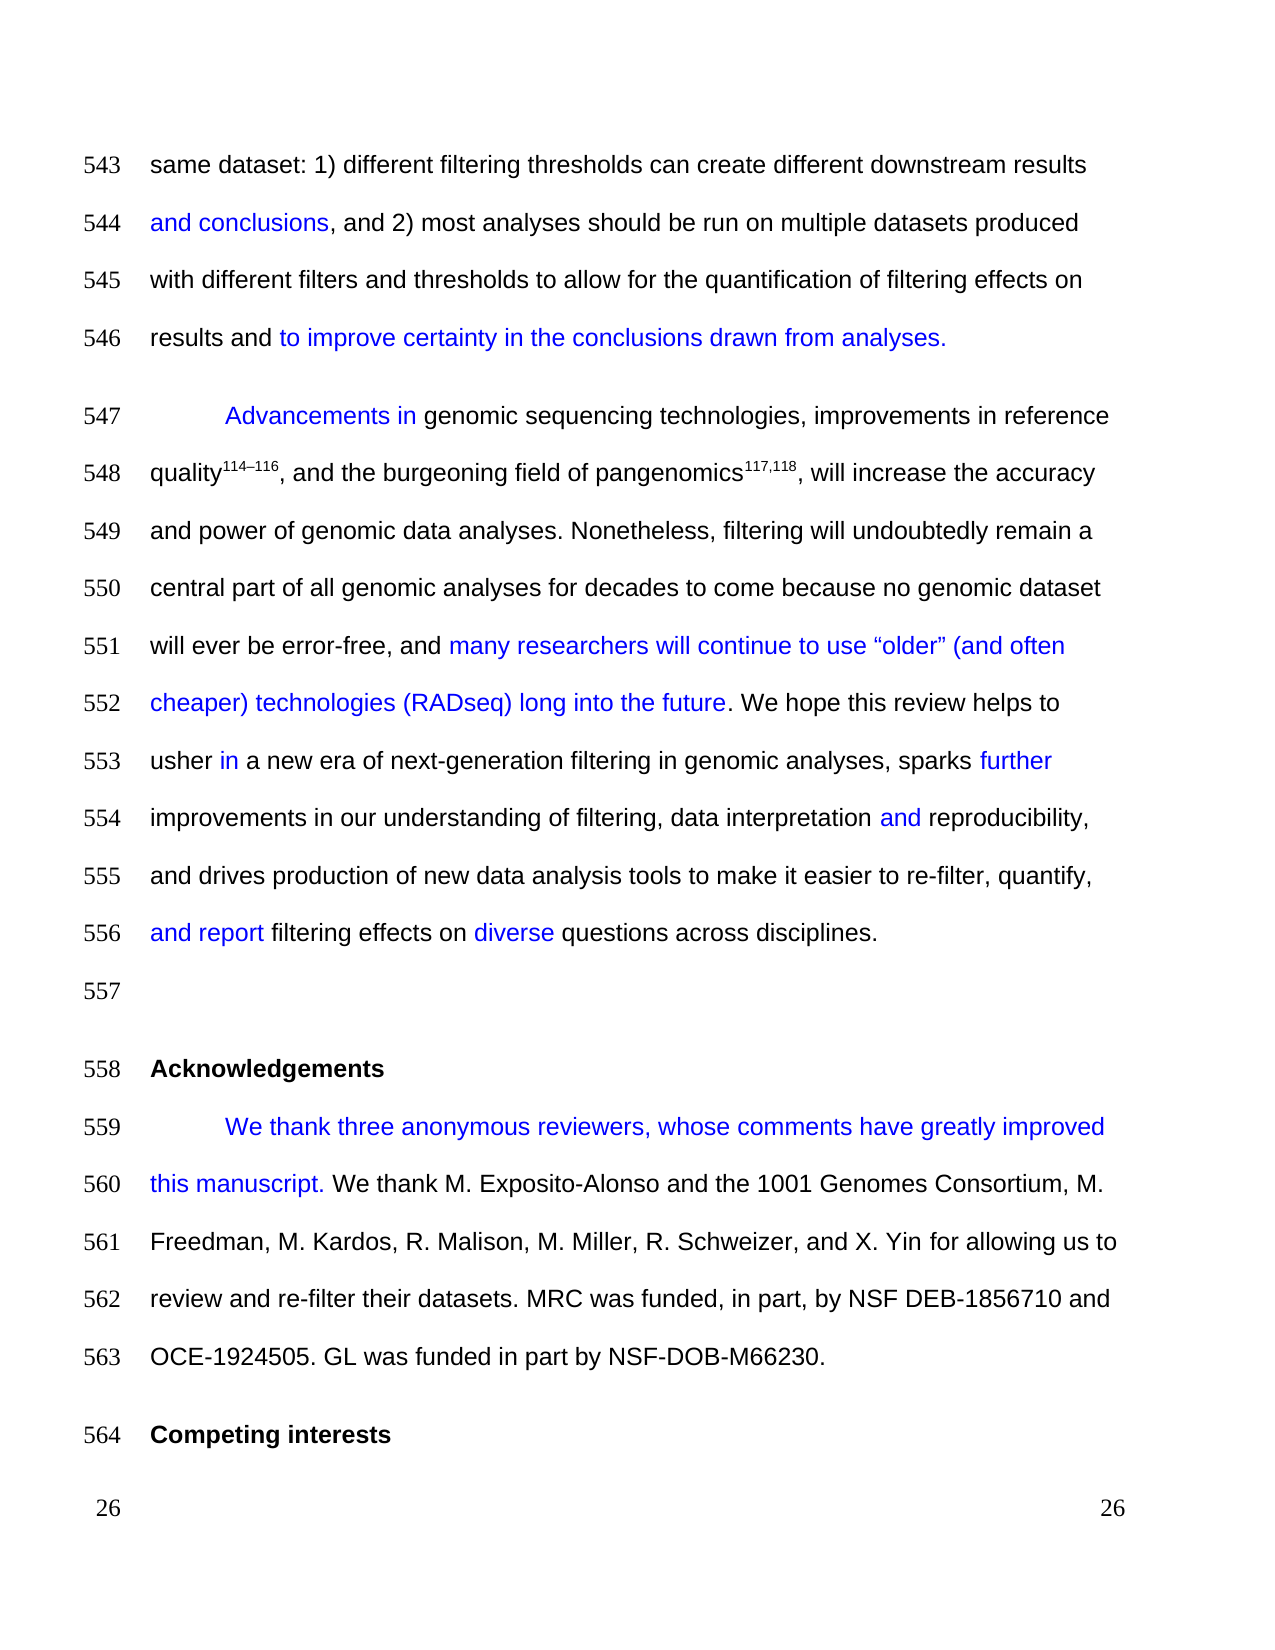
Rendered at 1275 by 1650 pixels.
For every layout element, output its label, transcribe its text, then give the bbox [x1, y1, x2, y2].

text We thank three anonymous reviewers, whose comments have greatly improved this manuscript. We thank M. Exposito-Alonso and the 1001 Genomes Consortium, M. Freedman, M. Kardos, R. Malison, M. Miller, R. Schweizer, and X. Yin for allowing us to review and re-filter their datasets. MRC was funded, in part, by NSF DEB-1856710 and OCE-1924505. GL was funded in part by NSF-DOB-M66230. [150, 1112, 1125, 1370]
text Acknowledgements [150, 1054, 1125, 1083]
text Advancements in genomic sequencing technologies, improvements in reference quality114–116, and the burgeoning field of pangenomics117,118, will increase the accuracy and power of genomic data analyses. Nonetheless, filtering will undoubtedly remain a central part of all genomic analyses for decades to come because no genomic dataset will ever be error-free, and many researchers will continue to use “older” (and often cheaper) technologies (RADseq) long into the future. We hope this review helps to usher in a new era of next-generation filtering in genomic analyses, sparks further improvements in our understanding of filtering, data interpretation and reproducibility, and drives production of new data analysis tools to make it easier to re-filter, quantify, and report filtering effects on diverse questions across disciplines. [150, 401, 1125, 947]
text Competing interests [150, 1420, 1125, 1449]
